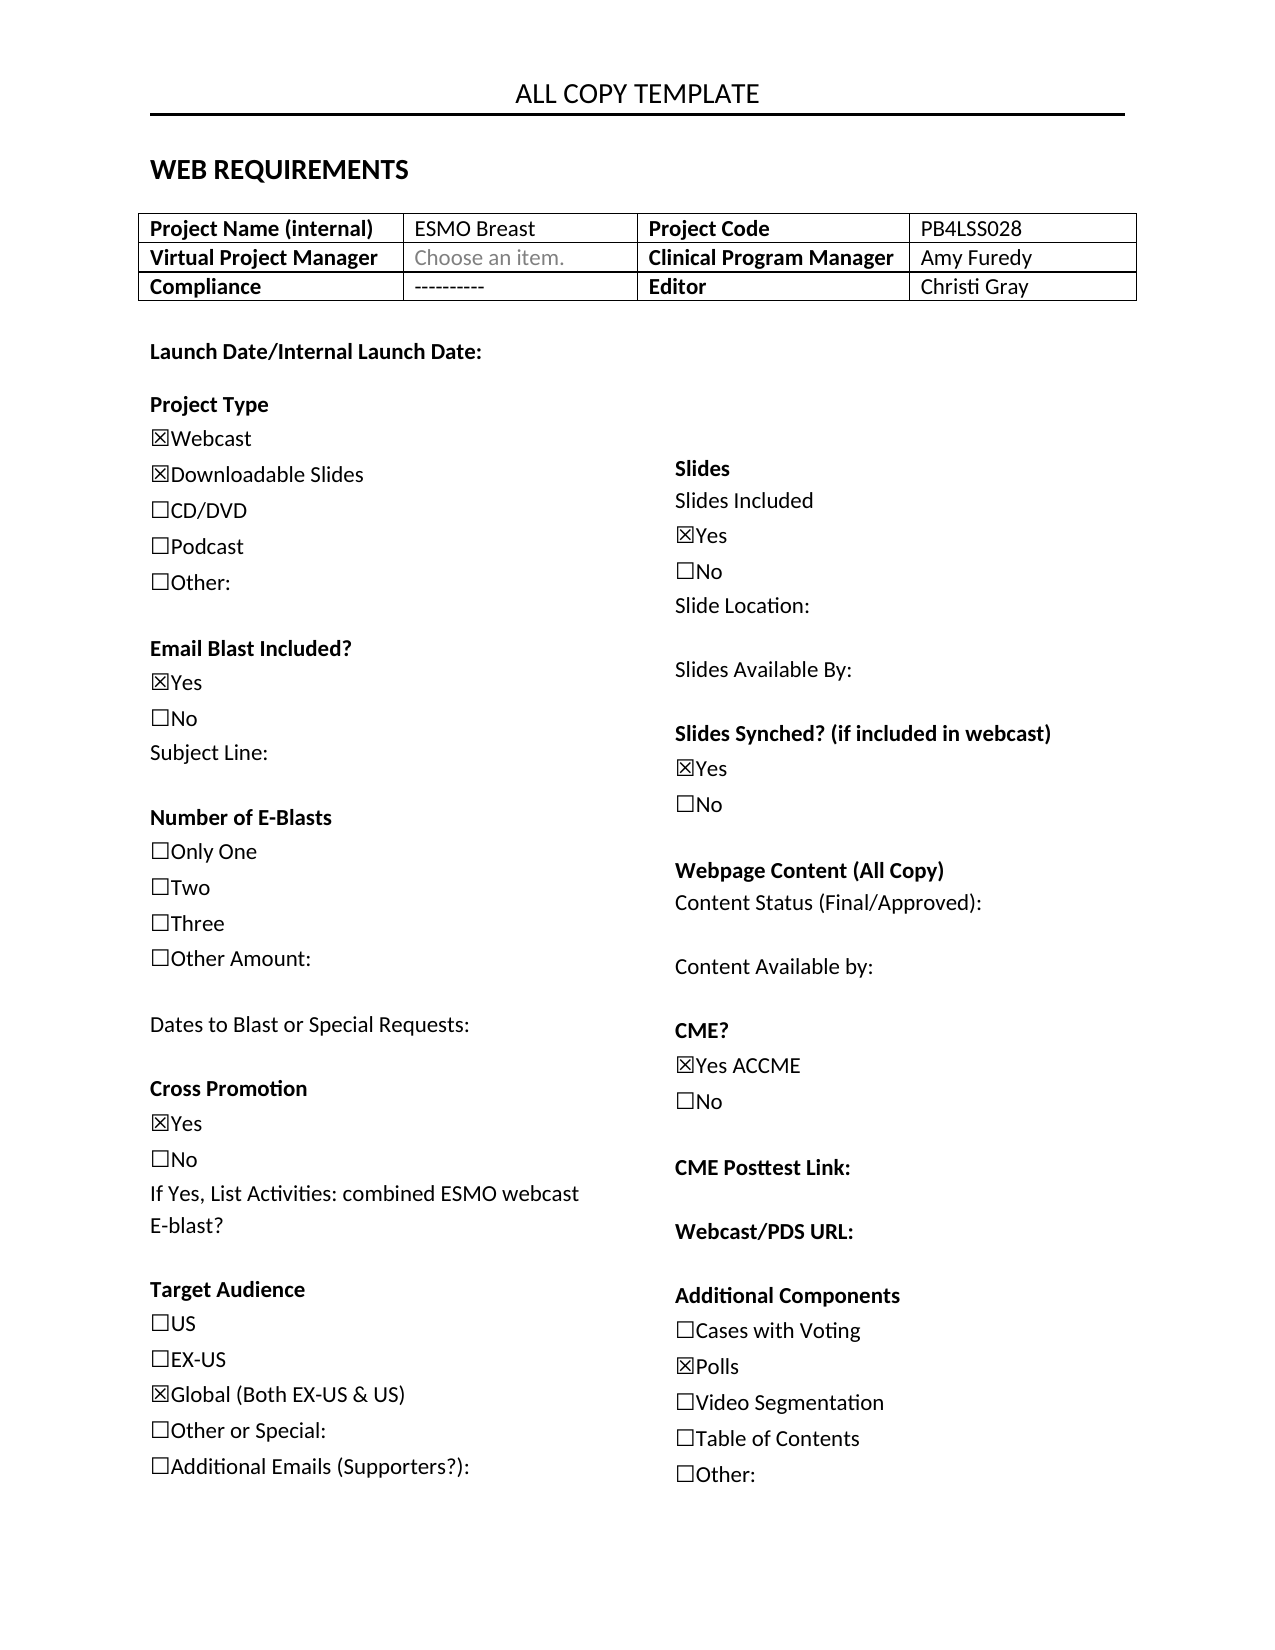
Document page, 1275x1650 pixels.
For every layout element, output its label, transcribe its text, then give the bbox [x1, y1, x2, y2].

text Yes [675, 752, 1125, 783]
table_cell Compliance [139, 273, 403, 300]
text Webpage Content (All Copy) [675, 856, 1125, 884]
text Slides Synched? (if included in webcast) [675, 719, 1125, 747]
text Video Segmentation [675, 1386, 1125, 1417]
text Subject Line: [150, 738, 600, 766]
text No [675, 1085, 1125, 1116]
text Slides [675, 454, 1125, 482]
text Yes [150, 666, 600, 698]
table_header Project Code [638, 214, 909, 242]
table_header ESMO Breast [404, 214, 637, 242]
text CME? [675, 1017, 1125, 1045]
text Slides Available By: [675, 655, 1125, 683]
text Podcast [150, 530, 600, 561]
text Yes [150, 1107, 600, 1138]
text Two [150, 871, 600, 902]
text CD/DVD [150, 494, 600, 525]
text Slide Location: [675, 591, 1200, 619]
text Table of Contents [675, 1422, 1125, 1453]
text US EX-US Global (Both EX-US & US) Other or Special: [150, 1307, 600, 1445]
text WEB REQUIREMENTS [150, 151, 1125, 187]
text Other: [675, 1458, 1125, 1489]
text Dates to Blast or Special Requests: [150, 1010, 600, 1038]
text Additional Components [675, 1282, 1125, 1310]
table_header Project Name (internal) [139, 214, 403, 242]
text Slides Included [675, 487, 1125, 515]
text No [150, 1143, 600, 1174]
text Polls [675, 1350, 1125, 1381]
text Email Blast Included? [150, 634, 600, 662]
text Content Status (Final/Approved): Content Available by: [675, 888, 1125, 980]
text Target Audience [150, 1275, 600, 1303]
text Three Other Amount: [150, 907, 600, 973]
text Additional Emails (Supporters?): [150, 1449, 600, 1481]
text Webcast/PDS URL: [675, 1217, 1125, 1245]
text Cases with Voting [675, 1314, 1125, 1345]
text Only One [150, 835, 600, 866]
text If Yes, List Activities: combined ESMO webcast E-blast? [150, 1179, 600, 1239]
text CME Posttest Link: [675, 1153, 1125, 1181]
table_cell [404, 243, 637, 271]
text No [150, 702, 600, 733]
table_header PB4LSS028 [910, 214, 1136, 242]
text No [675, 555, 1125, 586]
text Downloadable Slides [150, 458, 600, 489]
table_cell Virtual Project Manager [139, 243, 403, 271]
table_cell Clinical Program Manager [638, 243, 909, 271]
text Yes [675, 519, 1125, 550]
text Number of E-Blasts [150, 803, 600, 831]
text Project Type [150, 390, 600, 418]
text No [675, 788, 1125, 819]
text Webcast [150, 422, 600, 453]
text Yes ACCME [675, 1049, 1125, 1080]
table_cell Editor [638, 273, 909, 300]
text Other: [150, 566, 600, 597]
text Launch Date/Internal Launch Date: [150, 337, 1125, 365]
text Cross Promotion [150, 1074, 600, 1103]
